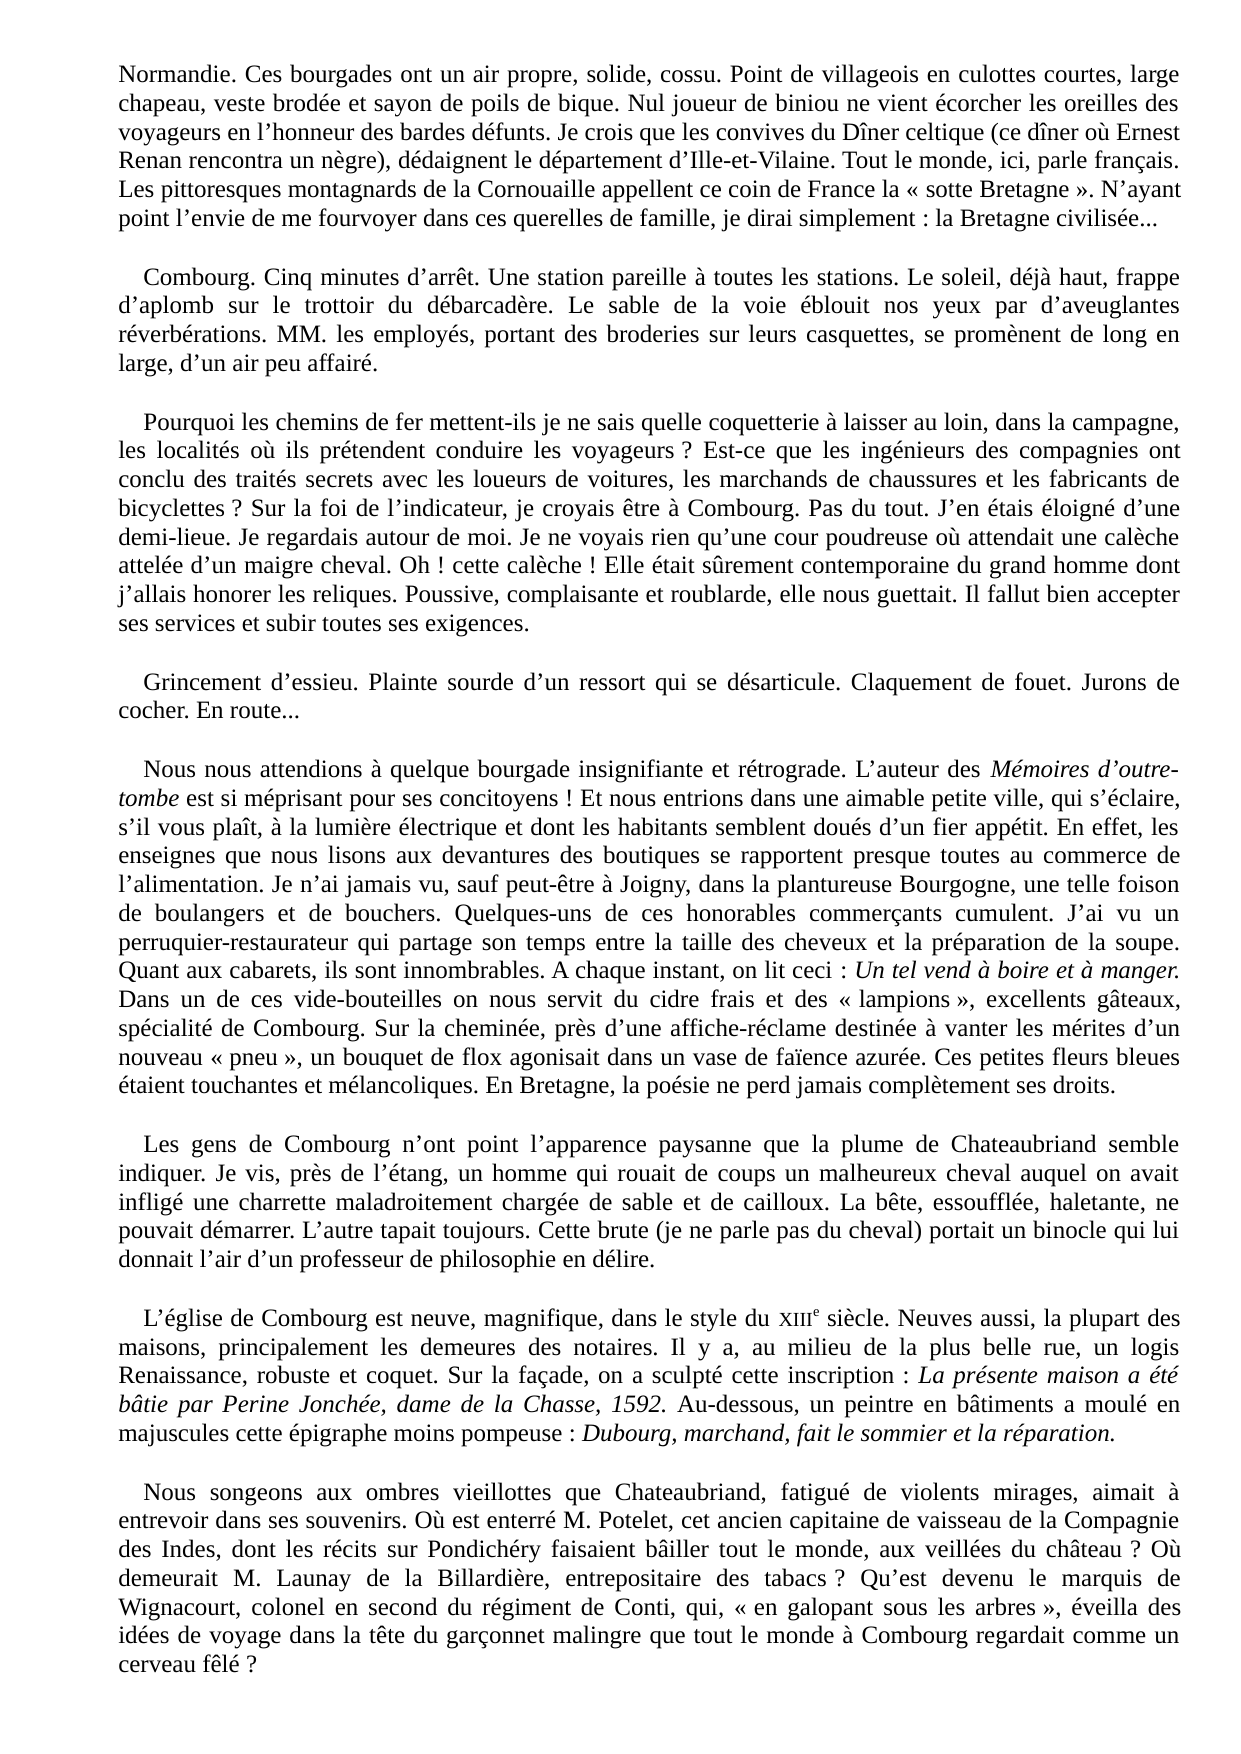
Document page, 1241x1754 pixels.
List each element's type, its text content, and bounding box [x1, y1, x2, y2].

text Les gens de Combourg n’ont point l’apparence paysanne que la plume de Chateaubriand semble indiquer. Je vis, près de l’étang, un homme qui rouait de coups un malheureux cheval auquel on avait infligé une charrette maladroitement chargée de sable et de cailloux. La bête, essoufflée, haletante, ne pouvait démarrer. L’autre tapait toujours. Cette brute (je ne parle pas du cheval) portait un binocle qui lui donnait l’air d’un professeur de philosophie en délire. [118, 1129, 1181, 1273]
text Grincement d’essieu. Plainte sourde d’un ressort qui se désarticule. Claquement de fouet. Jurons de cocher. En route... [118, 667, 1181, 724]
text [118, 59, 1181, 232]
text Pourquoi les chemins de fer mettent-ils je ne sais quelle coquetterie à laisser au loin, dans la campagne, les localités où ils prétendent conduire les voyageurs ? Est-ce que les ingénieurs des compagnies ont conclu des traités secrets avec les loueurs de voitures, les marchands de chaussures et les fabricants de bicyclettes ? Sur la foi de l’indicateur, je croyais être à Combourg. Pas du tout. J’en étais éloigné d’une demi-lieue. Je regardais autour de moi. Je ne voyais rien qu’une cour poudreuse où attendait une calèche attelée d’un maigre cheval. Oh ! cette calèche ! Elle était sûrement contemporaine du grand homme dont j’allais honorer les reliques. Poussive, complaisante et roublarde, elle nous guettait. Il fallut bien accepter ses services et subir toutes ses exigences. [118, 407, 1181, 637]
text Nous nous attendions à quelque bourgade insignifiante et rétrograde. L’auteur des Mémoires d’outre-tombe est si méprisant pour ses concitoyens ! Et nous entrions dans une aimable petite ville, qui s’éclaire, s’il vous plaît, à la lumière électrique et dont les habitants semblent doués d’un fier appétit. En effet, les enseignes que nous lisons aux devantures des boutiques se rapportent presque toutes au commerce de l’alimentation. Je n’ai jamais vu, sauf peut-être à Joigny, dans la plantureuse Bourgogne, une telle foison de boulangers et de bouchers. Quelques-uns de ces honorables commerçants cumulent. J’ai vu un perruquier-restaurateur qui partage son temps entre la taille des cheveux et la préparation de la soupe. Quant aux cabarets, ils sont innombrables. A chaque instant, on lit ceci : Un tel vend à boire et à manger. Dans un de ces vide-bouteilles on nous servit du cidre frais et des « lampions », excellents gâteaux, spécialité de Combourg. Sur la cheminée, près d’une affiche-réclame destinée à vanter les mérites d’un nouveau « pneu », un bouquet de flox agonisait dans un vase de faïence azurée. Ces petites fleurs bleues étaient touchantes et mélancoliques. En Bretagne, la poésie ne perd jamais complètement ses droits. [118, 754, 1181, 1099]
text Combourg. Cinq minutes d’arrêt. Une station pareille à toutes les stations. Le soleil, déjà haut, frappe d’aplomb sur le trottoir du débarcadère. Le sable de la voie éblouit nos yeux par d’aveuglantes réverbérations. MM. les employés, portant des broderies sur leurs casquettes, se promènent de long en large, d’un air peu affairé. [118, 262, 1181, 377]
text L’église de Combourg est neuve, magnifique, dans le style du xiiie siècle. Neuves aussi, la plupart des maisons, principalement les demeures des notaires. Il y a, au milieu de la plus belle rue, un logis Renaissance, robuste et coquet. Sur la façade, on a sculpté cette inscription : La présente maison a été bâtie par Perine Jonchée, dame de la Chasse, 1592. Au-dessous, un peintre en bâtiments a moulé en majuscules cette épigraphe moins pompeuse : Dubourg, marchand, fait le sommier et la réparation. [118, 1303, 1181, 1447]
text Nous songeons aux ombres vieillottes que Chateaubriand, fatigué de violents mirages, aimait à entrevoir dans ses souvenirs. Où est enterré M. Potelet, cet ancien capitaine de vaisseau de la Compagnie des Indes, dont les récits sur Pondichéry faisaient bâiller tout le monde, aux veillées du château ? Où demeurait M. Launay de la Billardière, entrepositaire des tabacs ? Qu’est devenu le marquis de Wignacourt, colonel en second du régiment de Conti, qui, « en galopant sous les arbres », éveilla des idées de voyage dans la tête du garçonnet malingre que tout le monde à Combourg regardait comme un cerveau fêlé ? [118, 1477, 1181, 1678]
